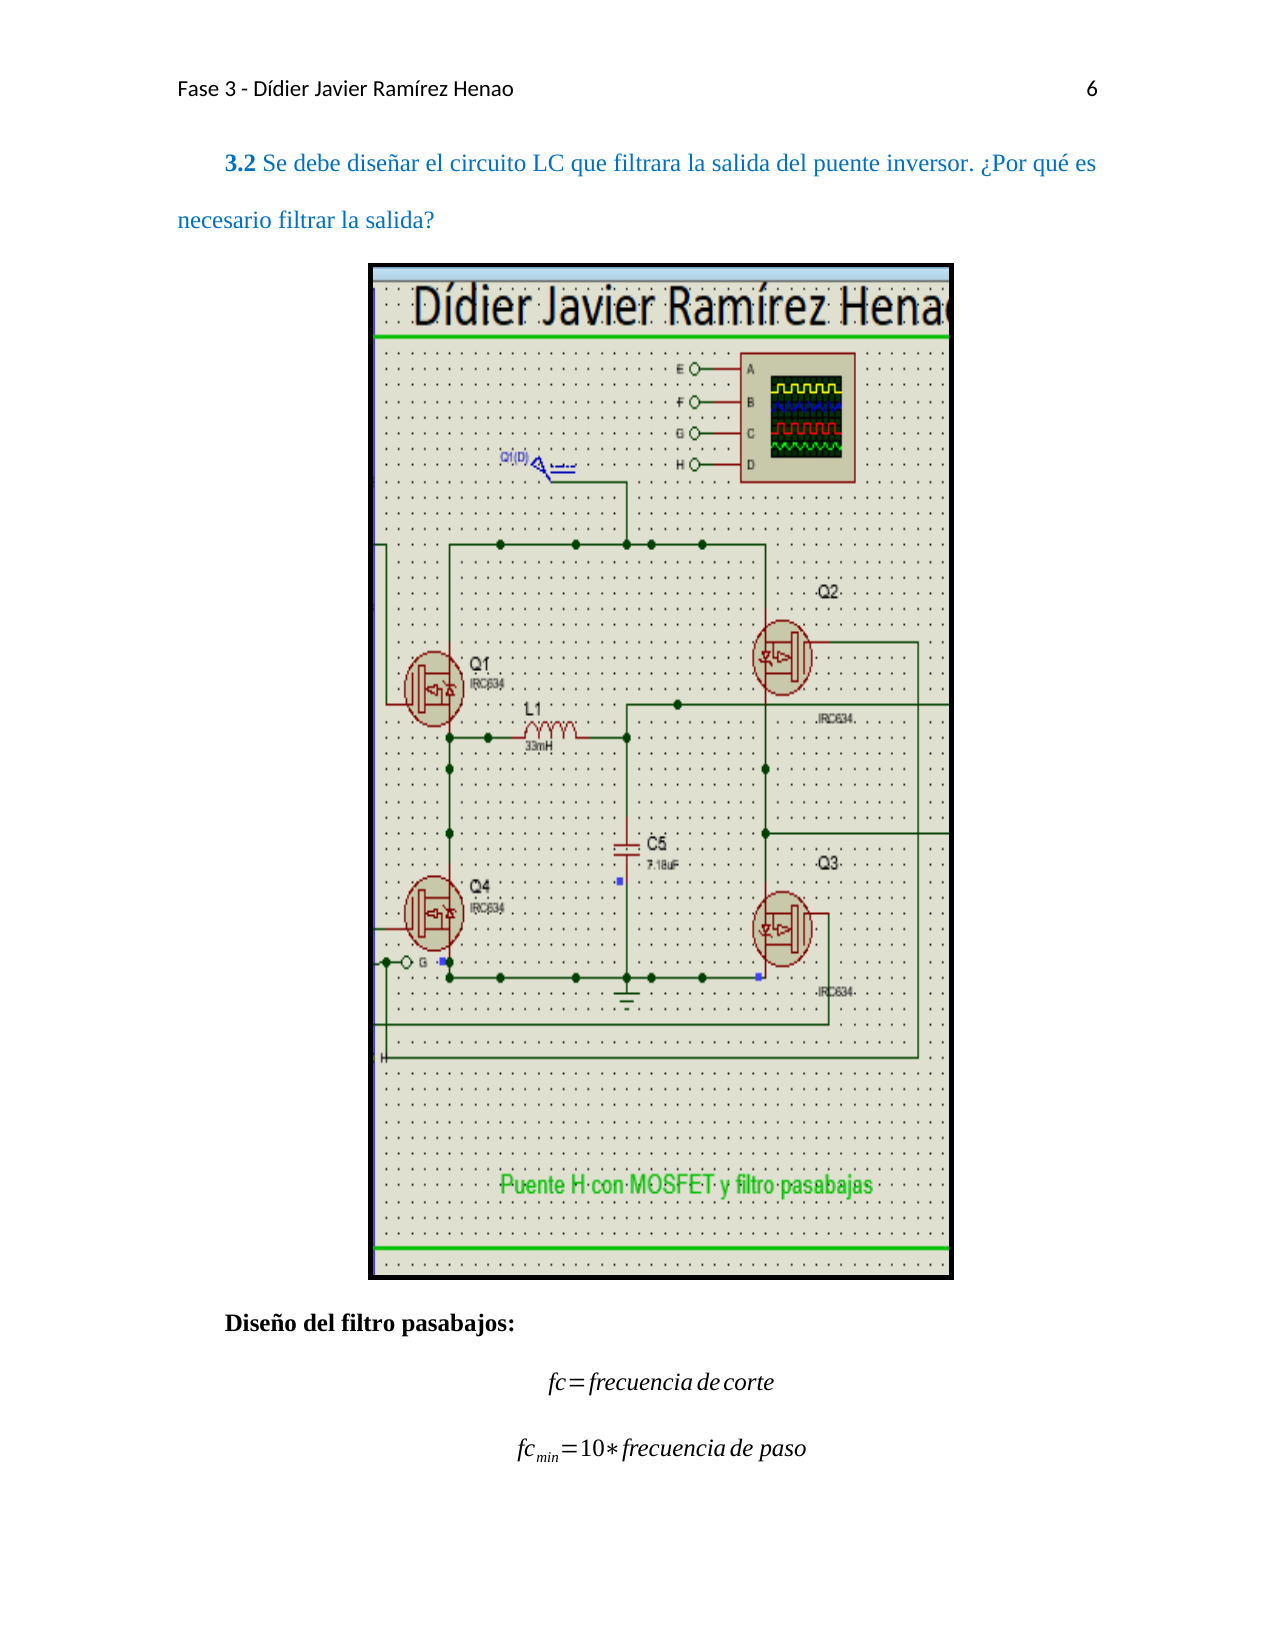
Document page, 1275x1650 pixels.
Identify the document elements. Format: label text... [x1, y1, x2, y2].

text 3.2 Se debe diseñar el circuito LC que filtrara la salida del puente inversor. ¿Por qué es necesario filtrar la salida? [177, 148, 1098, 234]
text Diseño del filtro pasabajos: [177, 1308, 1098, 1337]
picture [373, 267, 949, 1275]
